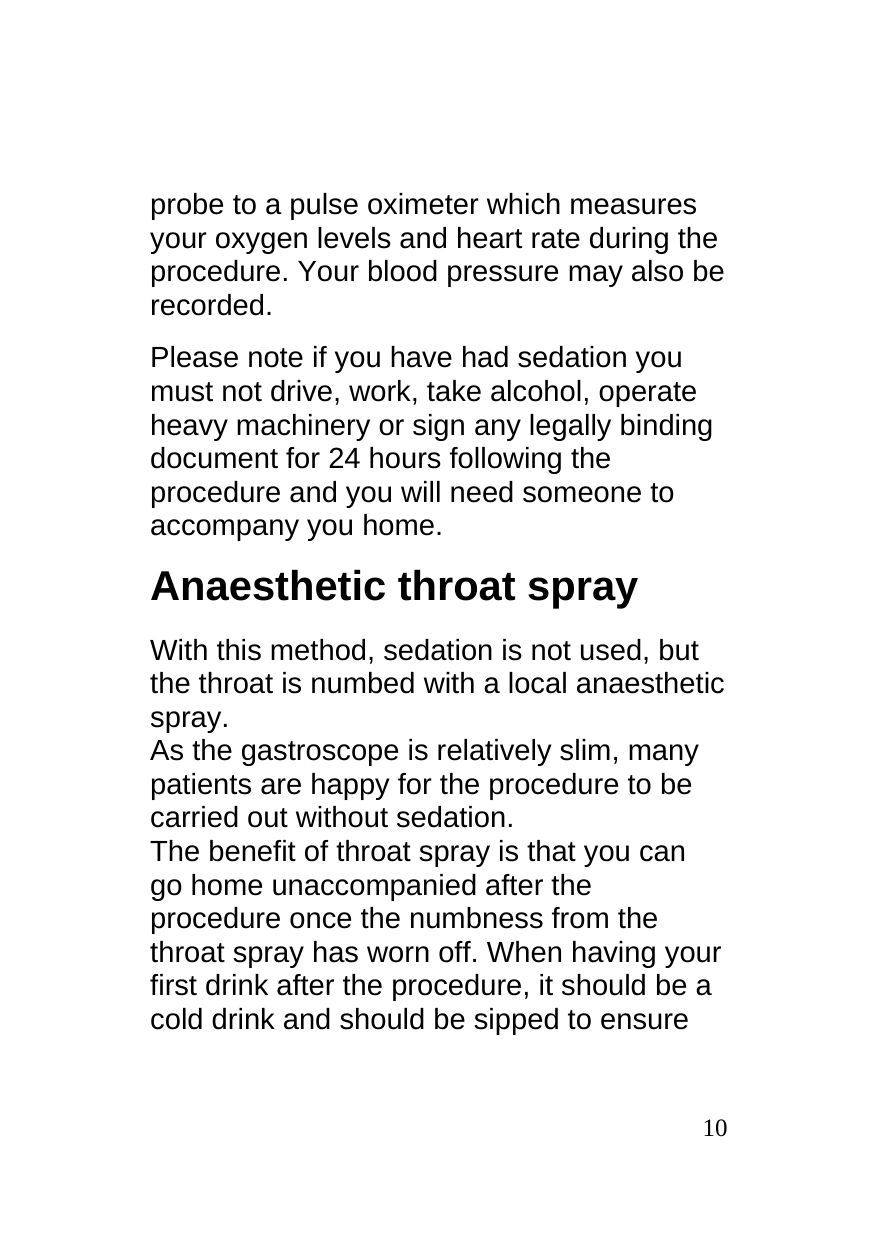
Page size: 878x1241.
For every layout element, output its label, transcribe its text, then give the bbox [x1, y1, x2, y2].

text Please note if you have had sedation you must not drive, work, take alcohol, operate heavy machinery or sign any legally binding document for 24 hours following the procedure and you will need someone to accompany you home. [150, 341, 727, 542]
text Anaesthetic throat spray [150, 561, 727, 609]
text As the gastroscope is relatively slim, many patients are happy for the procedure to be carried out without sedation. [150, 733, 727, 834]
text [150, 187, 727, 321]
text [150, 834, 727, 1035]
text With this method, sedation is not used, but the throat is numbed with a local anaesthetic spray. [150, 633, 727, 733]
